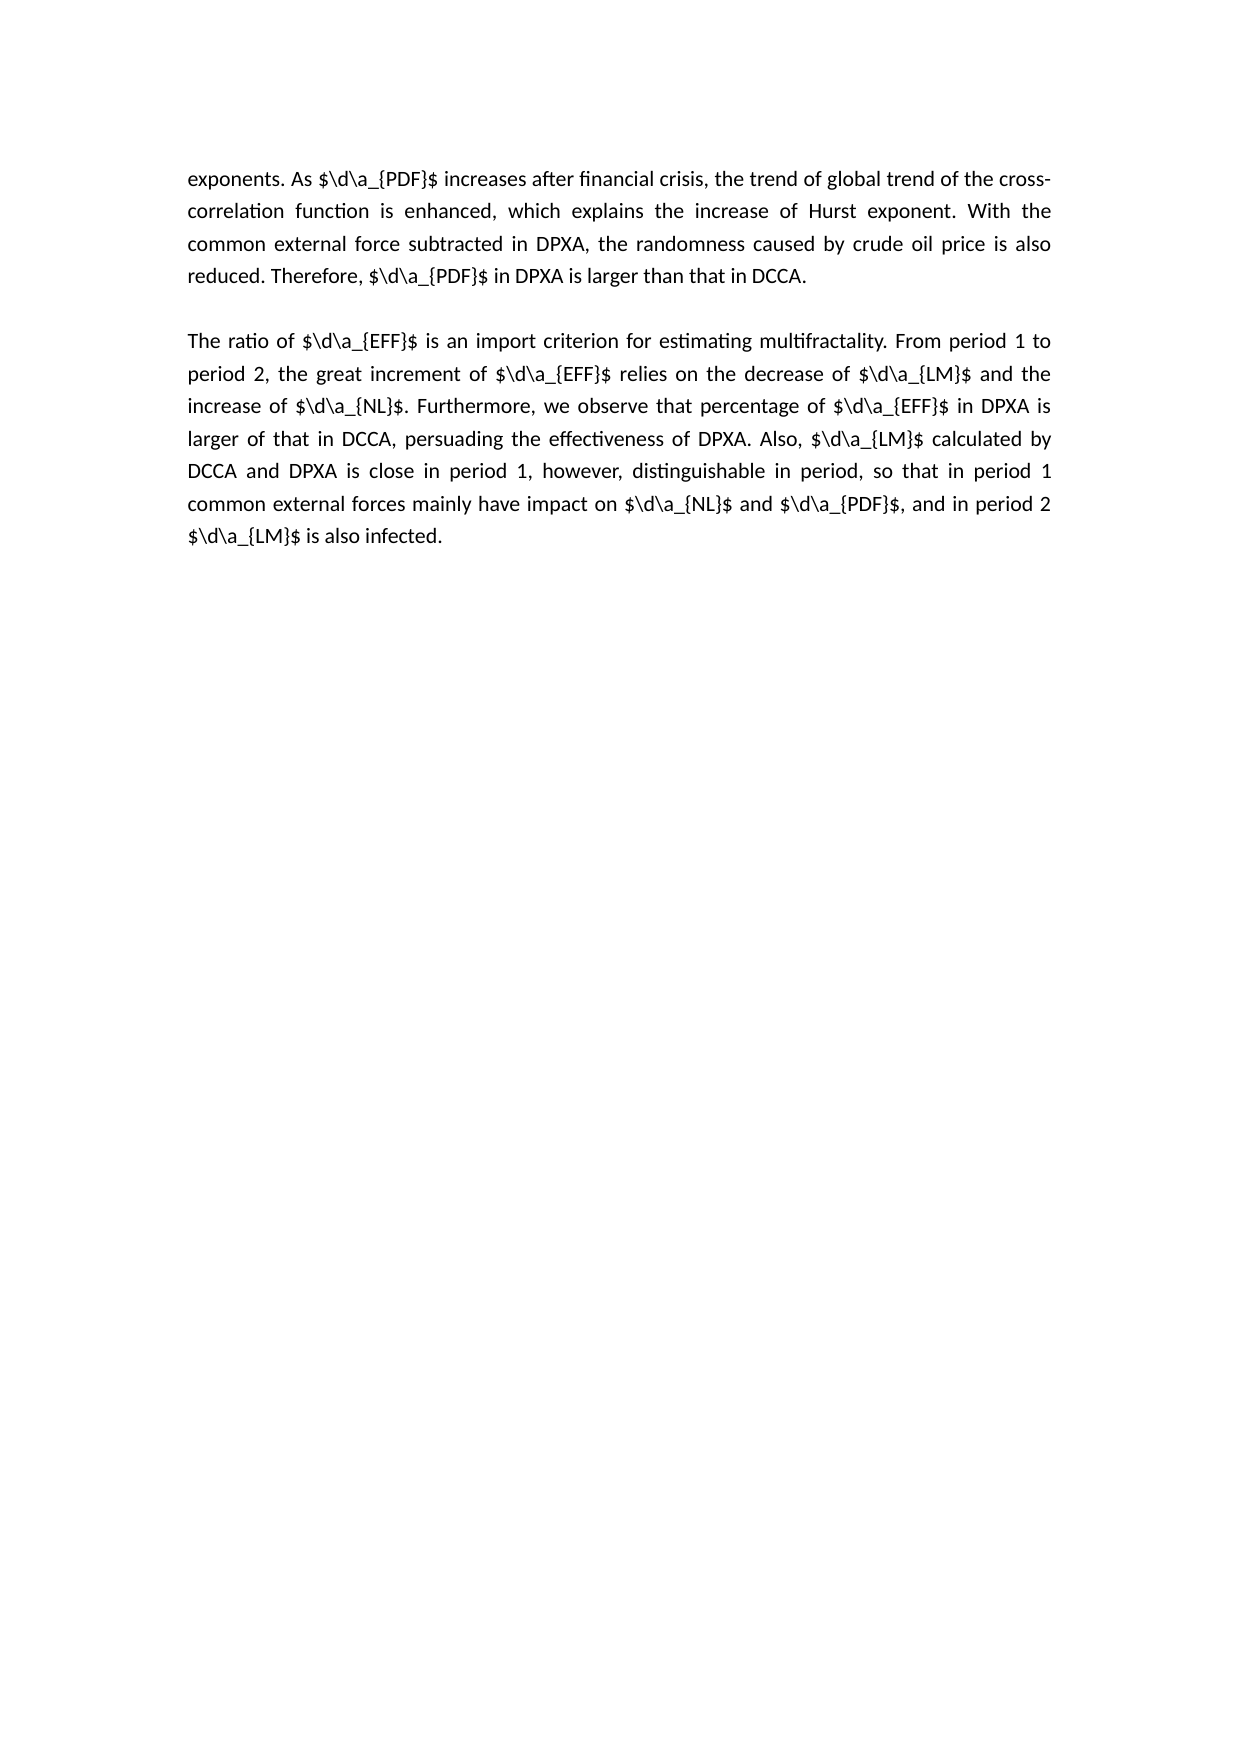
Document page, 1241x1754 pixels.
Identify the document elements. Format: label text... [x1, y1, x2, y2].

text The ratio of $\d\a_{EFF}$ is an import criterion for estimating multifractality. From period 1 to period 2, the great increment of $\d\a_{EFF}$ relies on the decrease of $\d\a_{LM}$ and the increase of $\d\a_{NL}$. Furthermore, we observe that percentage of $\d\a_{EFF}$ in DPXA is larger of that in DCCA, persuading the effectiveness of DPXA. Also, $\d\a_{LM}$ calculated by DCCA and DPXA is close in period 1, however, distinguishable in period, so that in period 1 common external forces mainly have impact on $\d\a_{NL}$ and $\d\a_{PDF}$, and in period 2 $\d\a_{LM}$ is also infected. [187, 324, 1053, 552]
